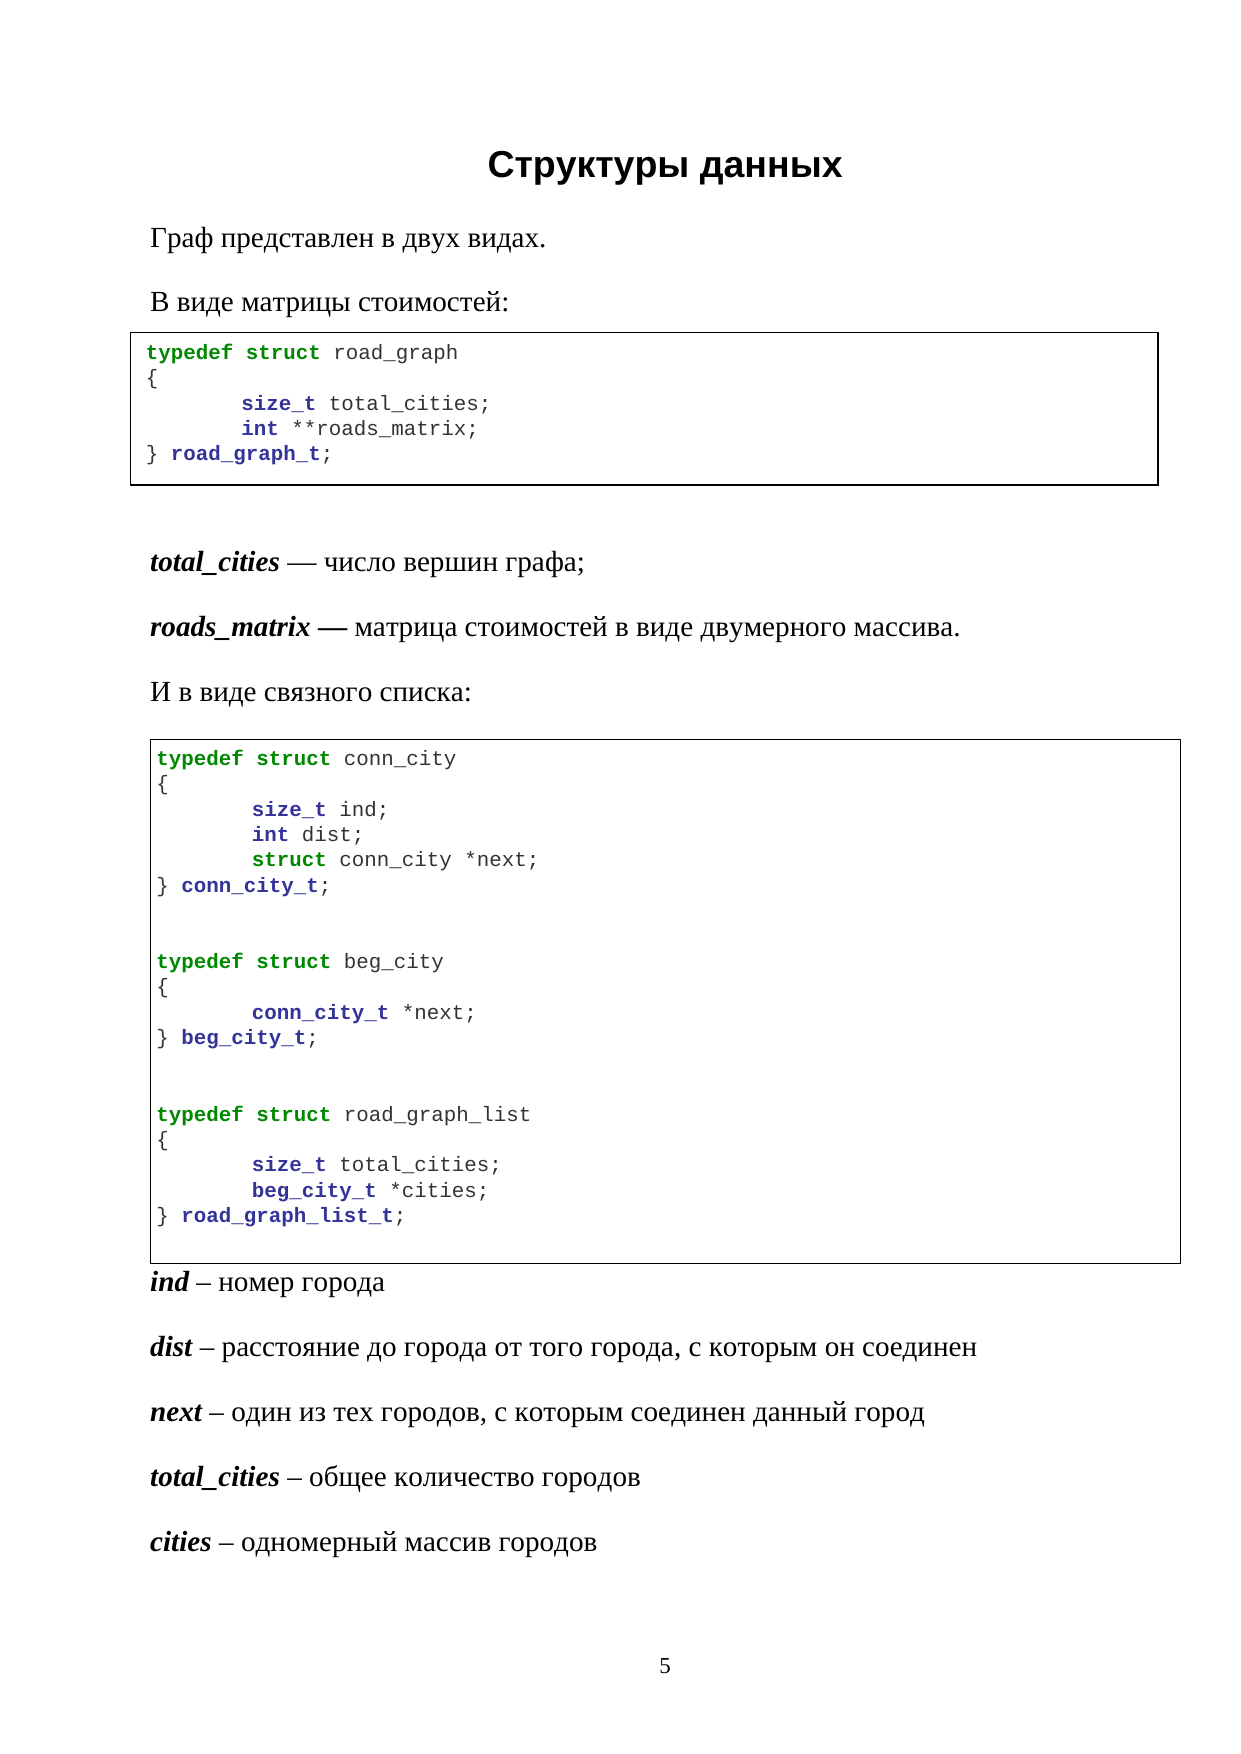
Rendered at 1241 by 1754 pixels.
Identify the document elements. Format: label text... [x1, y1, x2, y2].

text total_cities – общее количество городов [150, 1459, 1180, 1493]
text roads_matrix — матрица стоимостей в виде двумерного массива. [150, 609, 1180, 643]
subtitle Структуры данных [150, 142, 1180, 186]
text ind – номер города [150, 1264, 1180, 1298]
text И в виде связного списка: [150, 674, 1180, 708]
text dist – расстояние до города от того города, с которым он соединен [150, 1329, 1180, 1363]
text next – один из тех городов, с которым соединен данный город [150, 1394, 1180, 1428]
table_header typedef struct conn_city { size_t ind; int dist; struct conn_city *next; } conn_city_t; typedef struct beg_city { conn_city_t *next; } beg_city_t; typedef struct road_graph_list { size_t total_cities; beg_city_t *cities; } road_graph_list_t; [151, 740, 1180, 1263]
text cities – одномерный массив городов [150, 1524, 1180, 1557]
text total_cities — число вершин графа; [150, 349, 1180, 578]
text Граф представлен в двух видах. [150, 220, 1180, 253]
text В виде матрицы стоимостей: [150, 284, 1180, 318]
